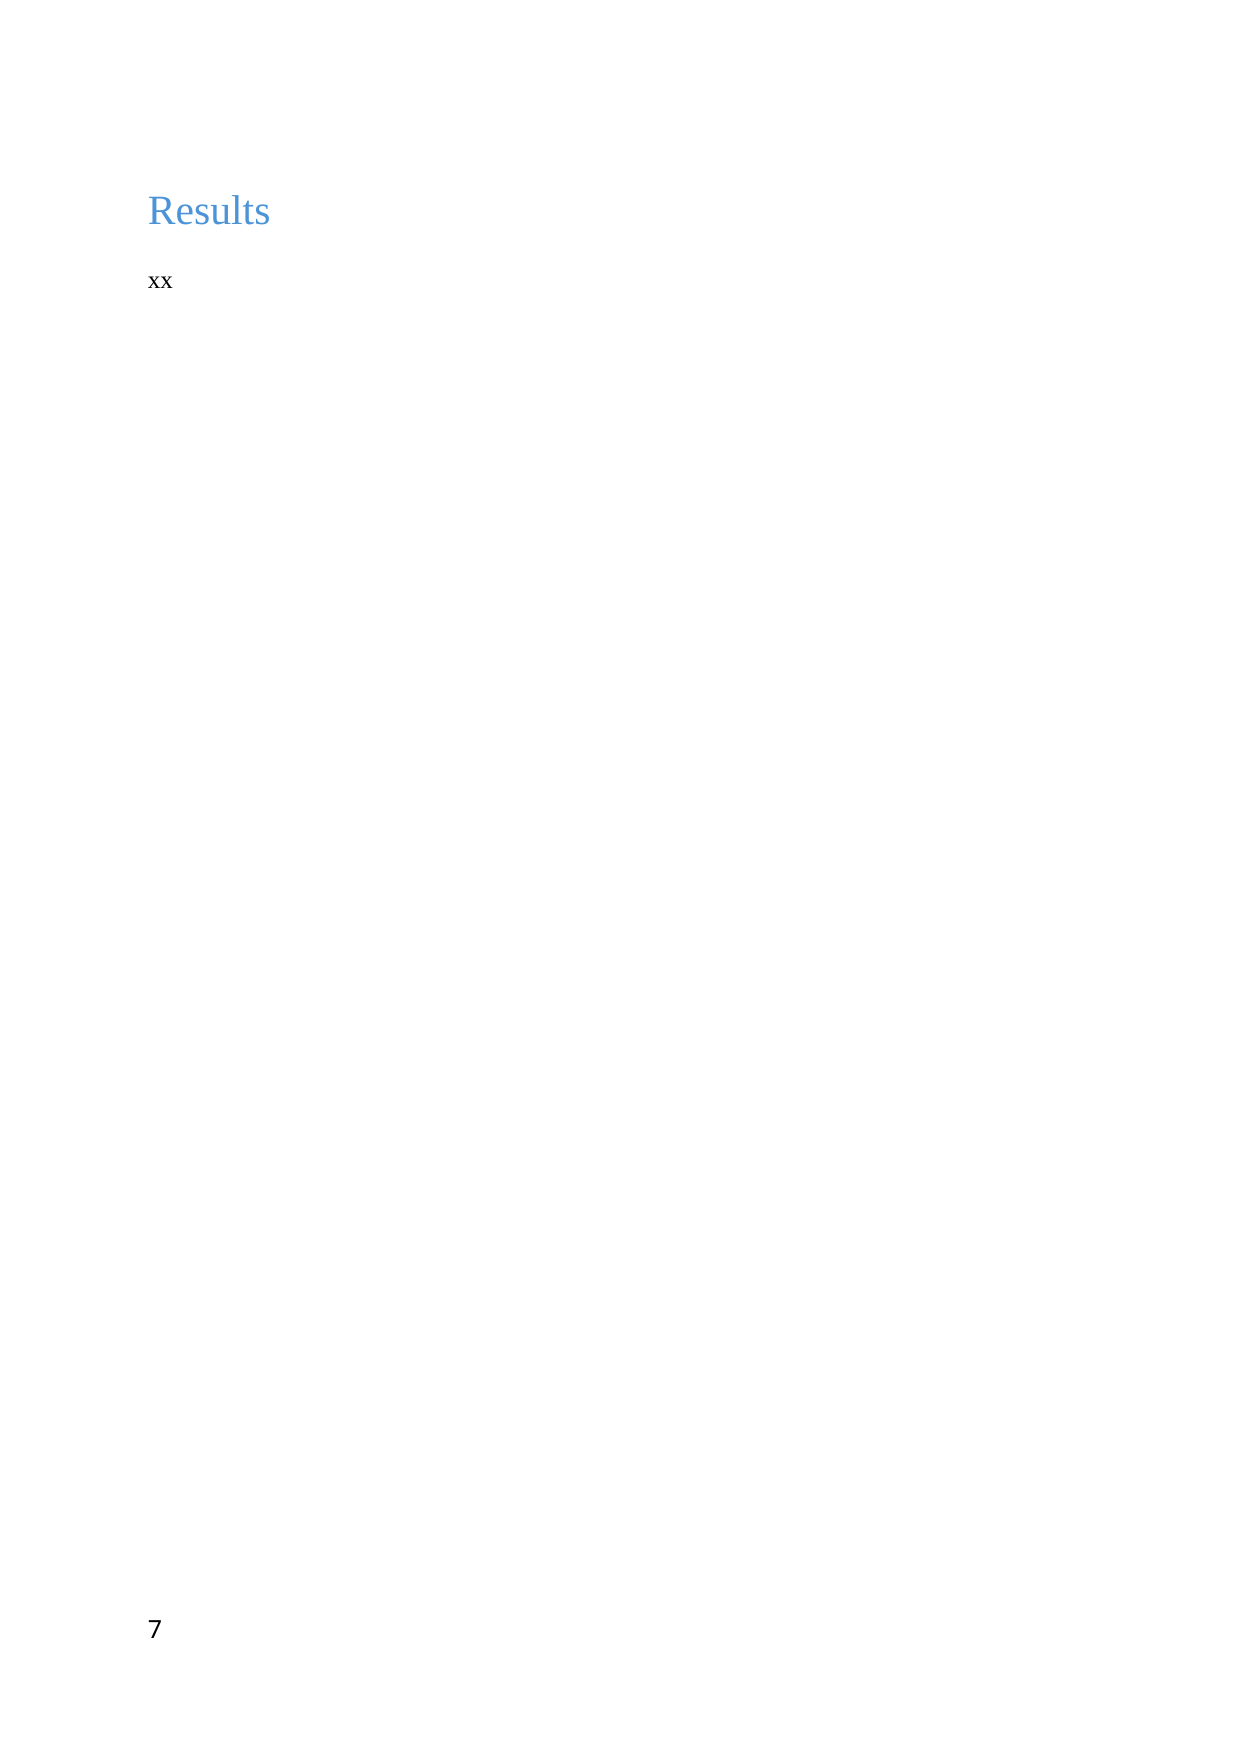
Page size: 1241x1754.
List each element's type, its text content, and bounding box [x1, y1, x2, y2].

subtitle Results [148, 185, 1093, 233]
text xx [148, 265, 1093, 294]
